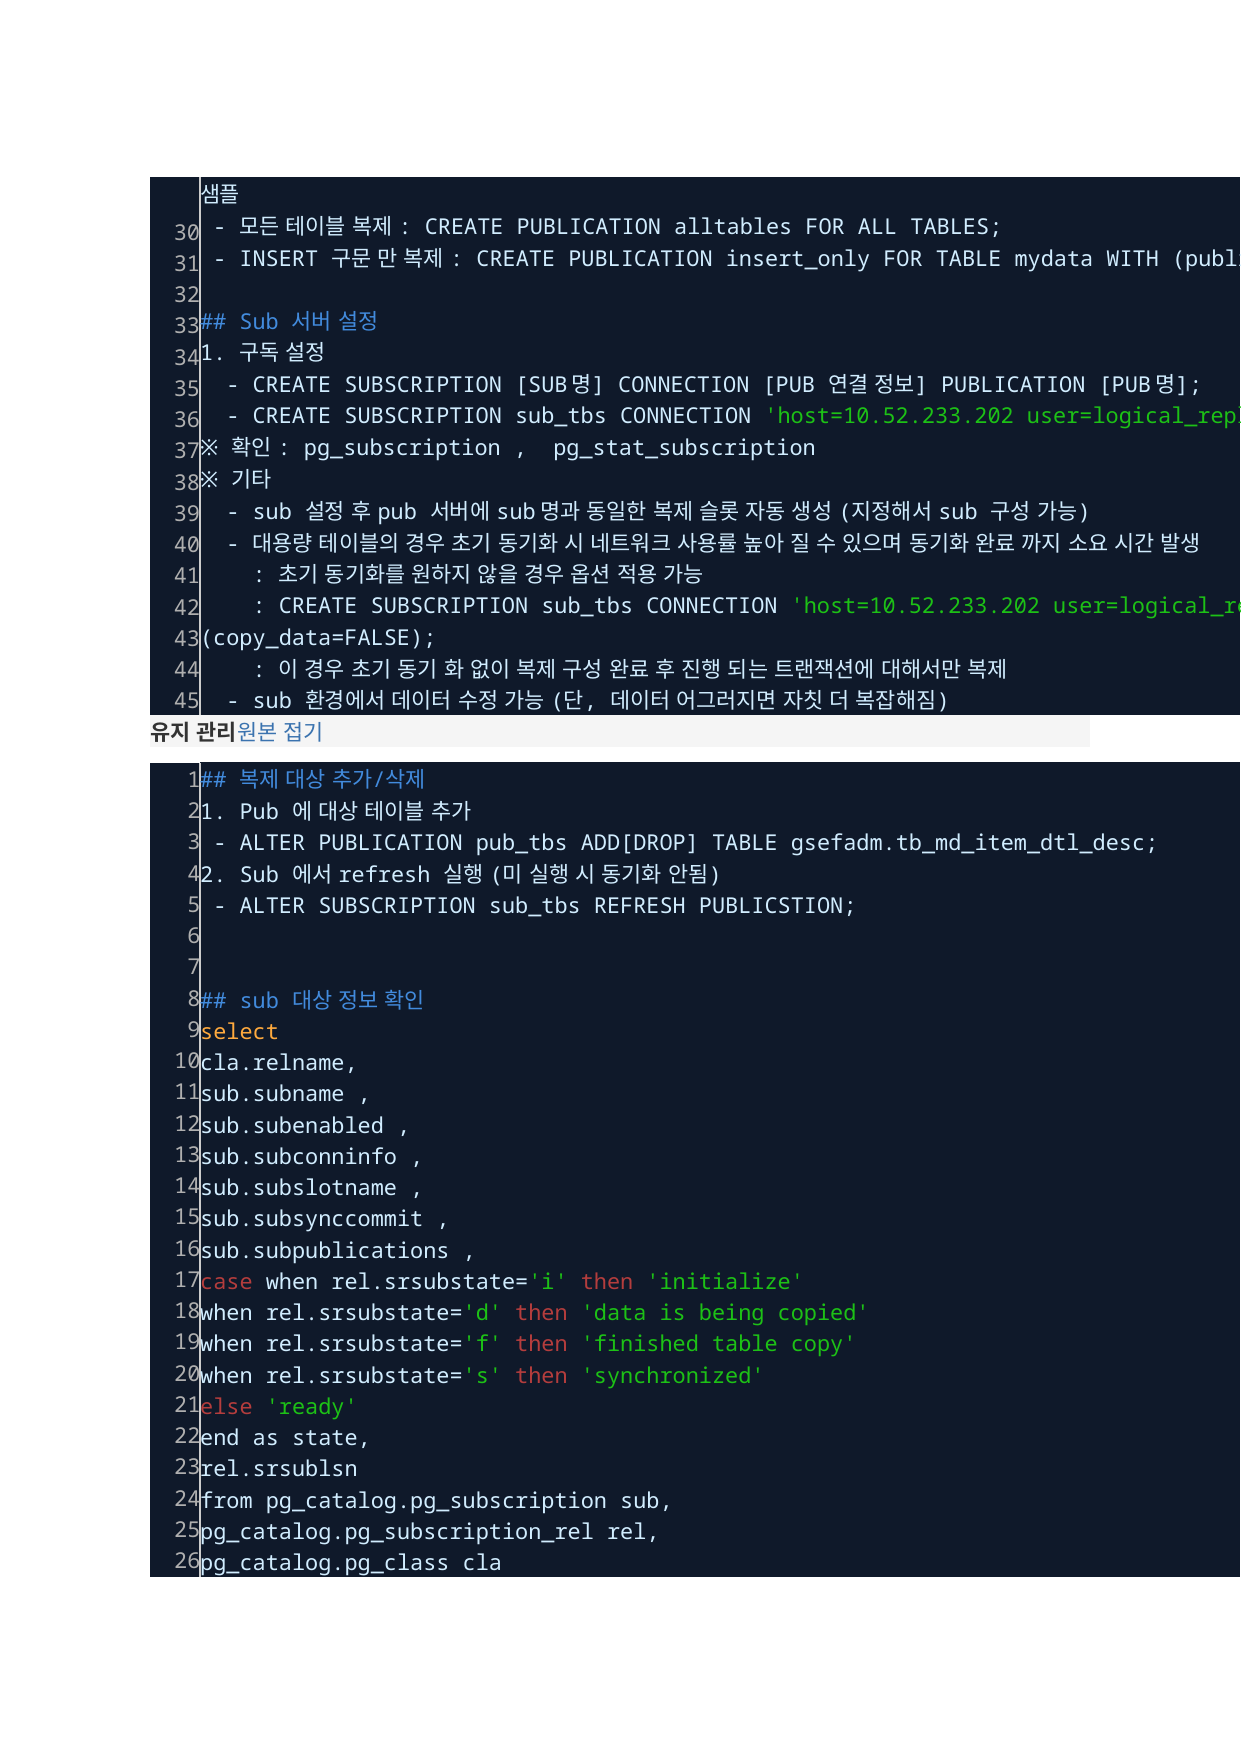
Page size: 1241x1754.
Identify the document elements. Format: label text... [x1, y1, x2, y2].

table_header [150, 177, 199, 715]
text 유지 관리 원본 접기 [150, 715, 1090, 747]
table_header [150, 763, 199, 1577]
